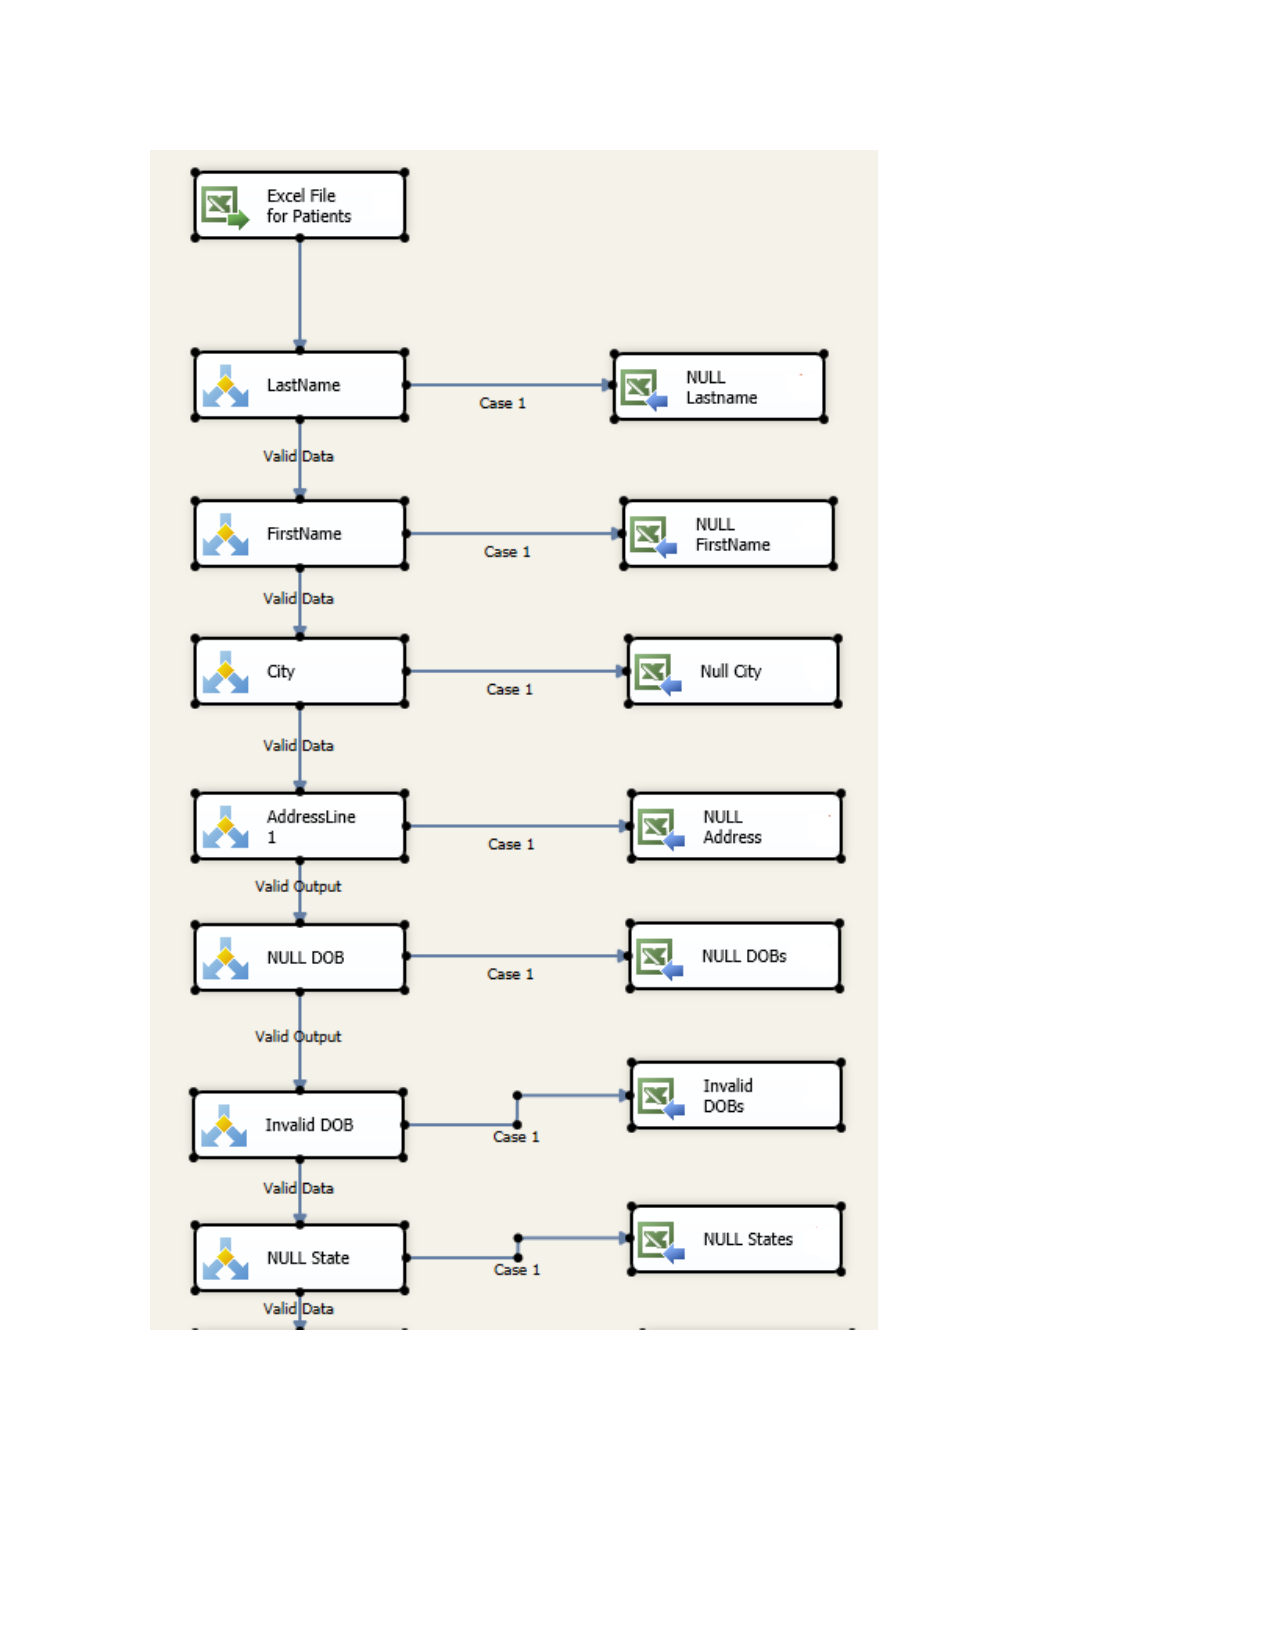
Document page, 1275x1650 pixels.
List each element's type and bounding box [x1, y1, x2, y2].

picture [150, 150, 879, 1330]
